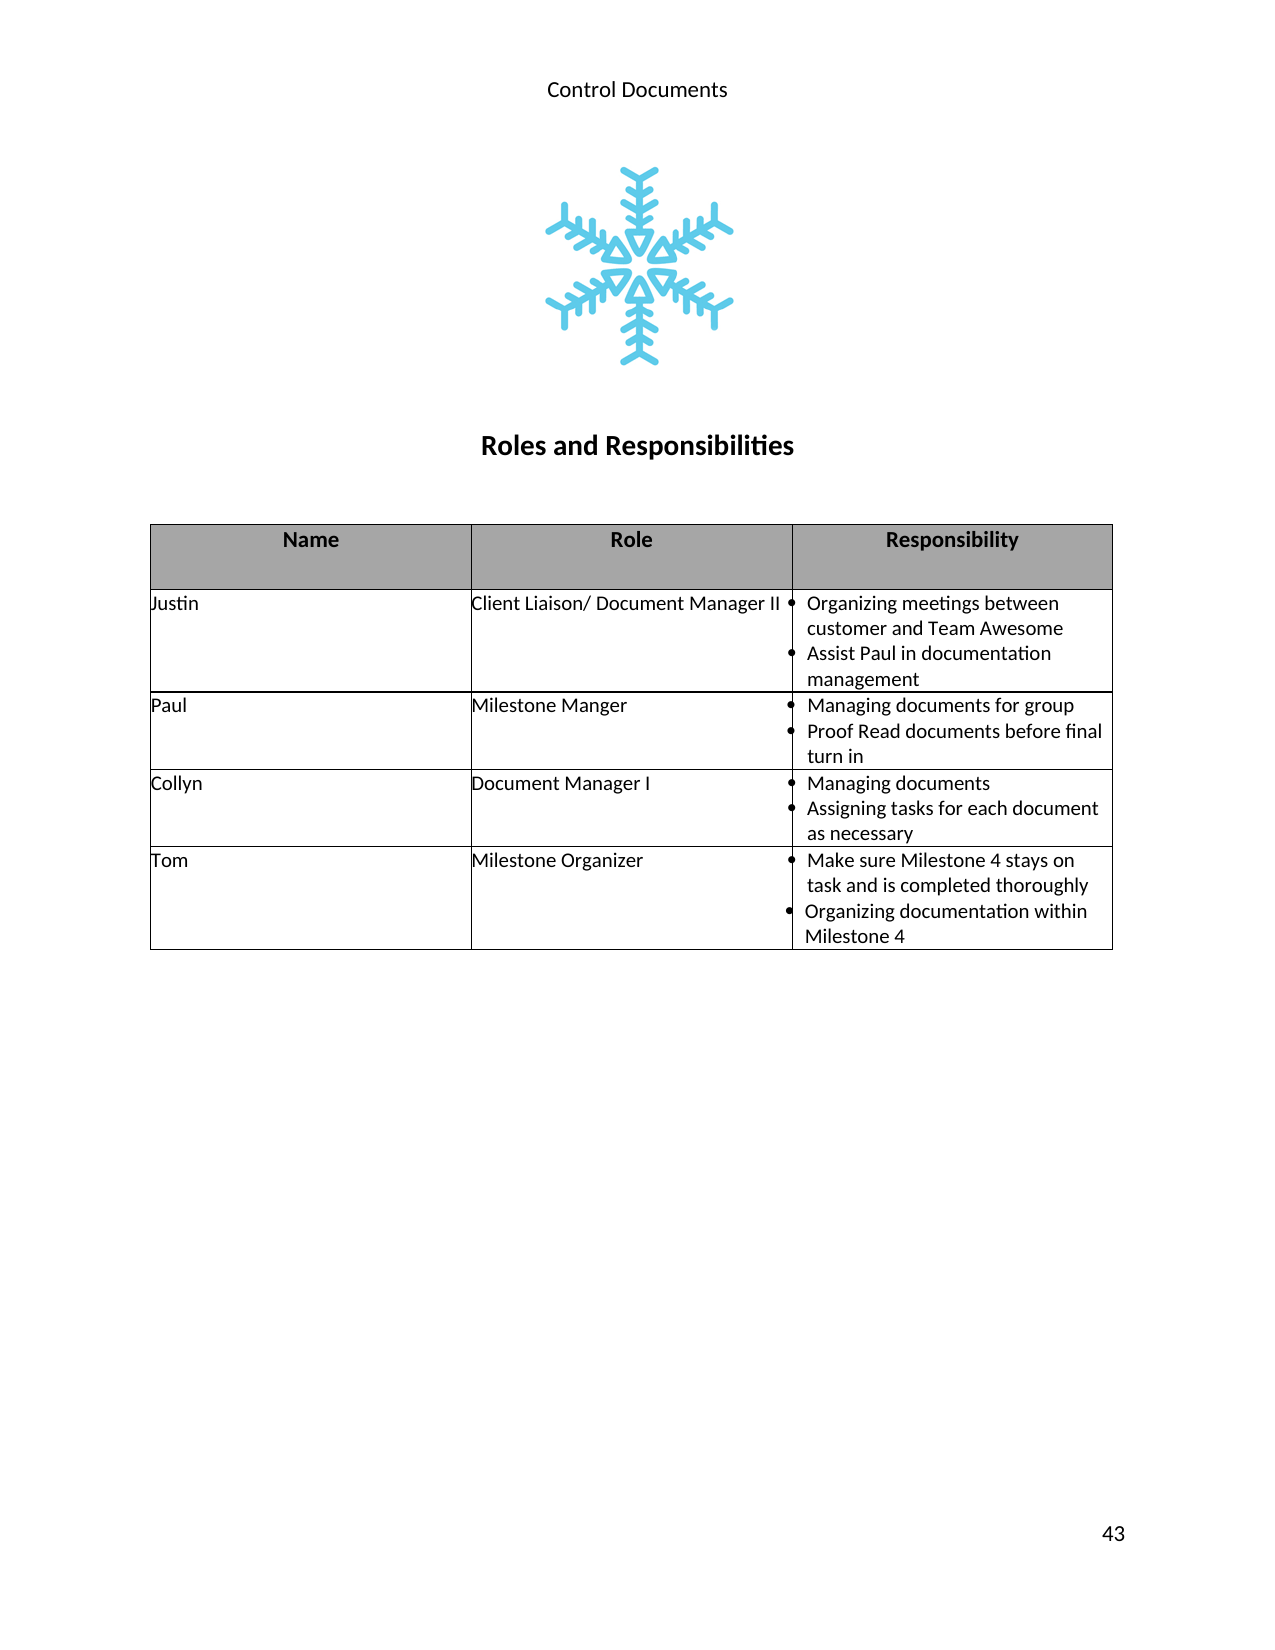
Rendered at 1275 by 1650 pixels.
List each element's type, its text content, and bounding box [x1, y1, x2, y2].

picture [369, 131, 907, 399]
table_cell Collyn [151, 770, 471, 846]
table_header Name [151, 525, 471, 589]
table_cell Justin [151, 590, 471, 691]
table_cell Milestone Organizer [472, 847, 792, 949]
table_header Responsibility [793, 525, 1112, 589]
table_cell Organizing meetings between customer and Team Awesome Assist Paul in documentation management [793, 590, 1112, 691]
table_cell Document Manager I [472, 770, 792, 846]
table_cell Managing documents Assigning tasks for each document as necessary [793, 770, 1112, 846]
text Roles and Responsibilities [150, 427, 1125, 463]
table_cell Paul [151, 693, 471, 769]
table_header Role [472, 525, 792, 589]
table_cell Milestone Manger [472, 693, 792, 769]
table_cell Managing documents for group Proof Read documents before final turn in [793, 693, 1112, 769]
table_cell Make sure Milestone 4 stays on task and is completed thoroughly Organizing documentation within Milestone 4 [793, 847, 1112, 949]
table_cell Client Liaison/ Document Manager II [472, 590, 792, 691]
table_cell Tom [151, 847, 471, 949]
